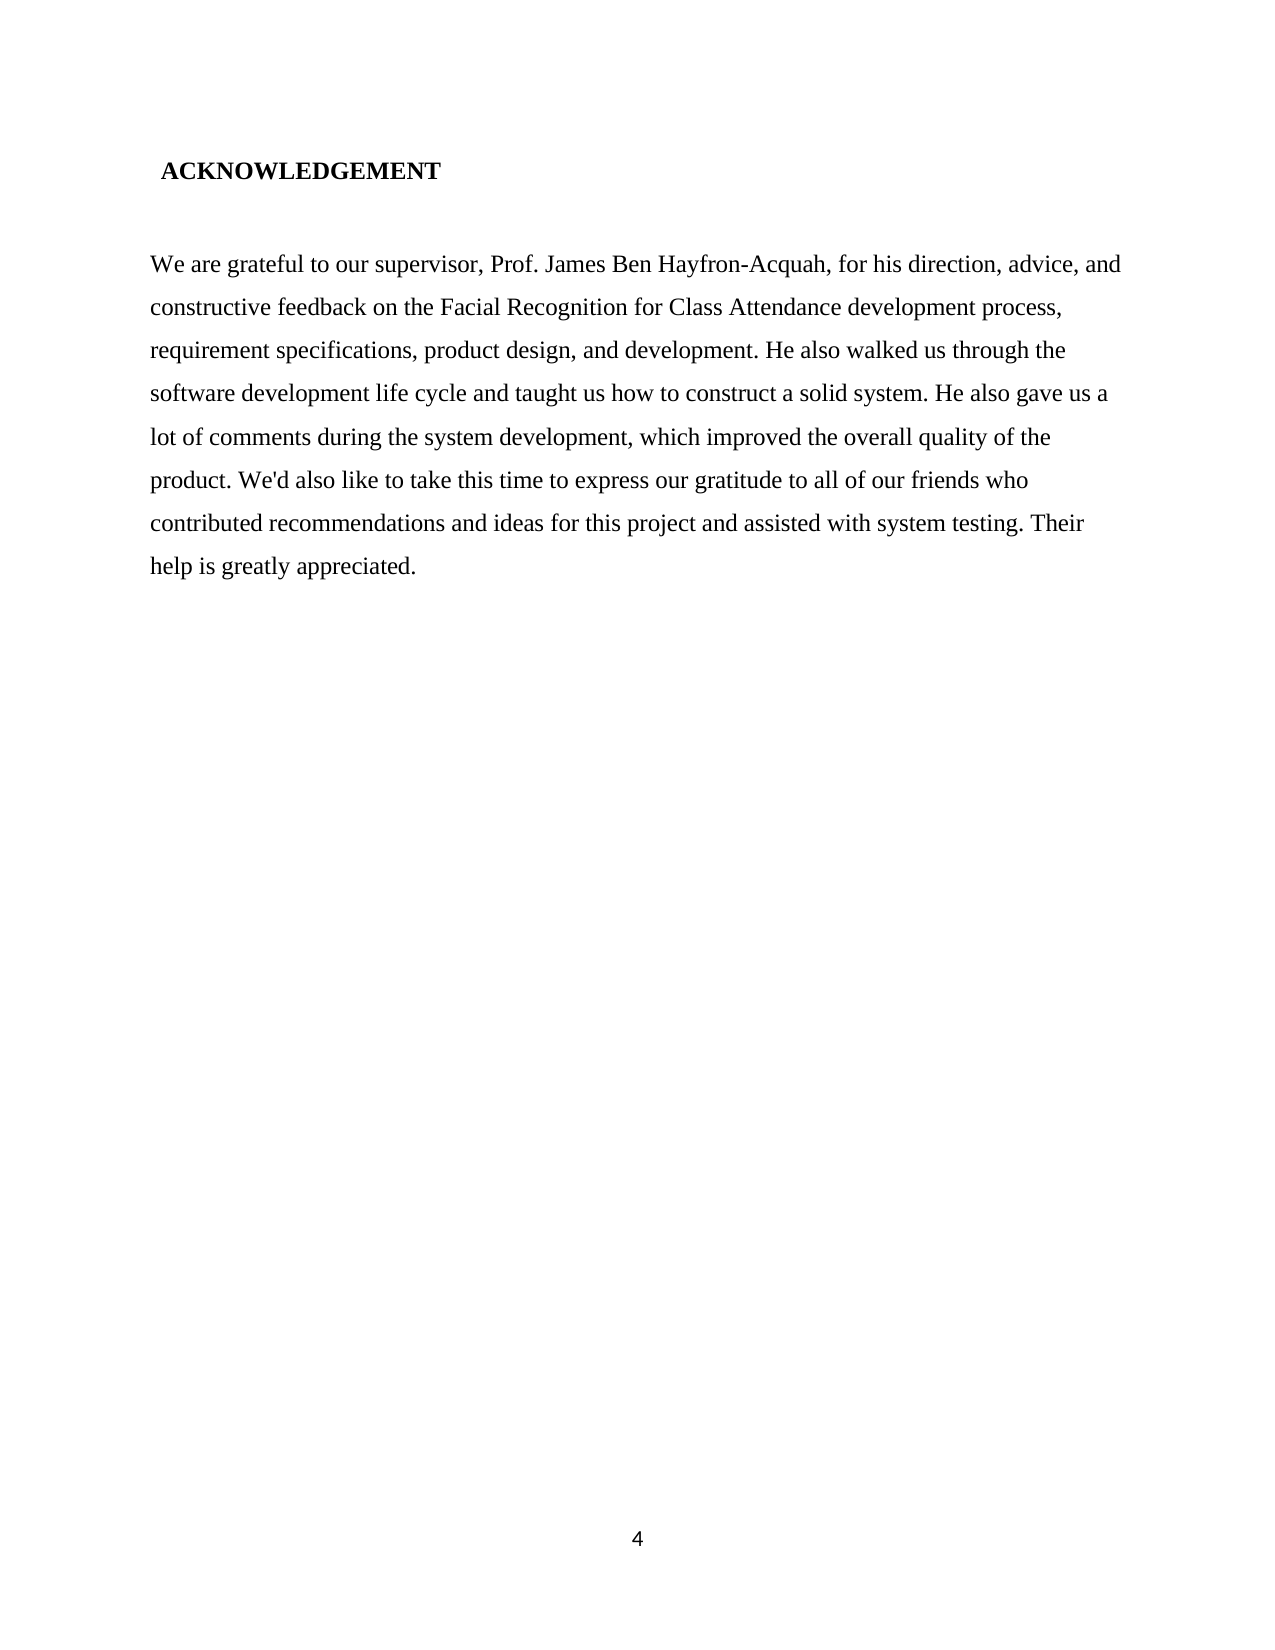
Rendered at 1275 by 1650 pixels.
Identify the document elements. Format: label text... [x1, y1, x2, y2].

subtitle ACKNOWLEDGEMENT [161, 156, 1125, 185]
text We are grateful to our supervisor, Prof. James Ben Hayfron-Acquah, for his direction, advice, and constructive feedback on the Facial Recognition for Class Attendance development process, requirement specifications, product design, and development. He also walked us through the software development life cycle and taught us how to construct a solid system. He also gave us a lot of comments during the system development, which improved the overall quality of the product. We'd also like to take this time to express our gratitude to all of our friends who contributed recommendations and ideas for this project and assisted with system testing. Their help is greatly appreciated. [150, 249, 1125, 580]
